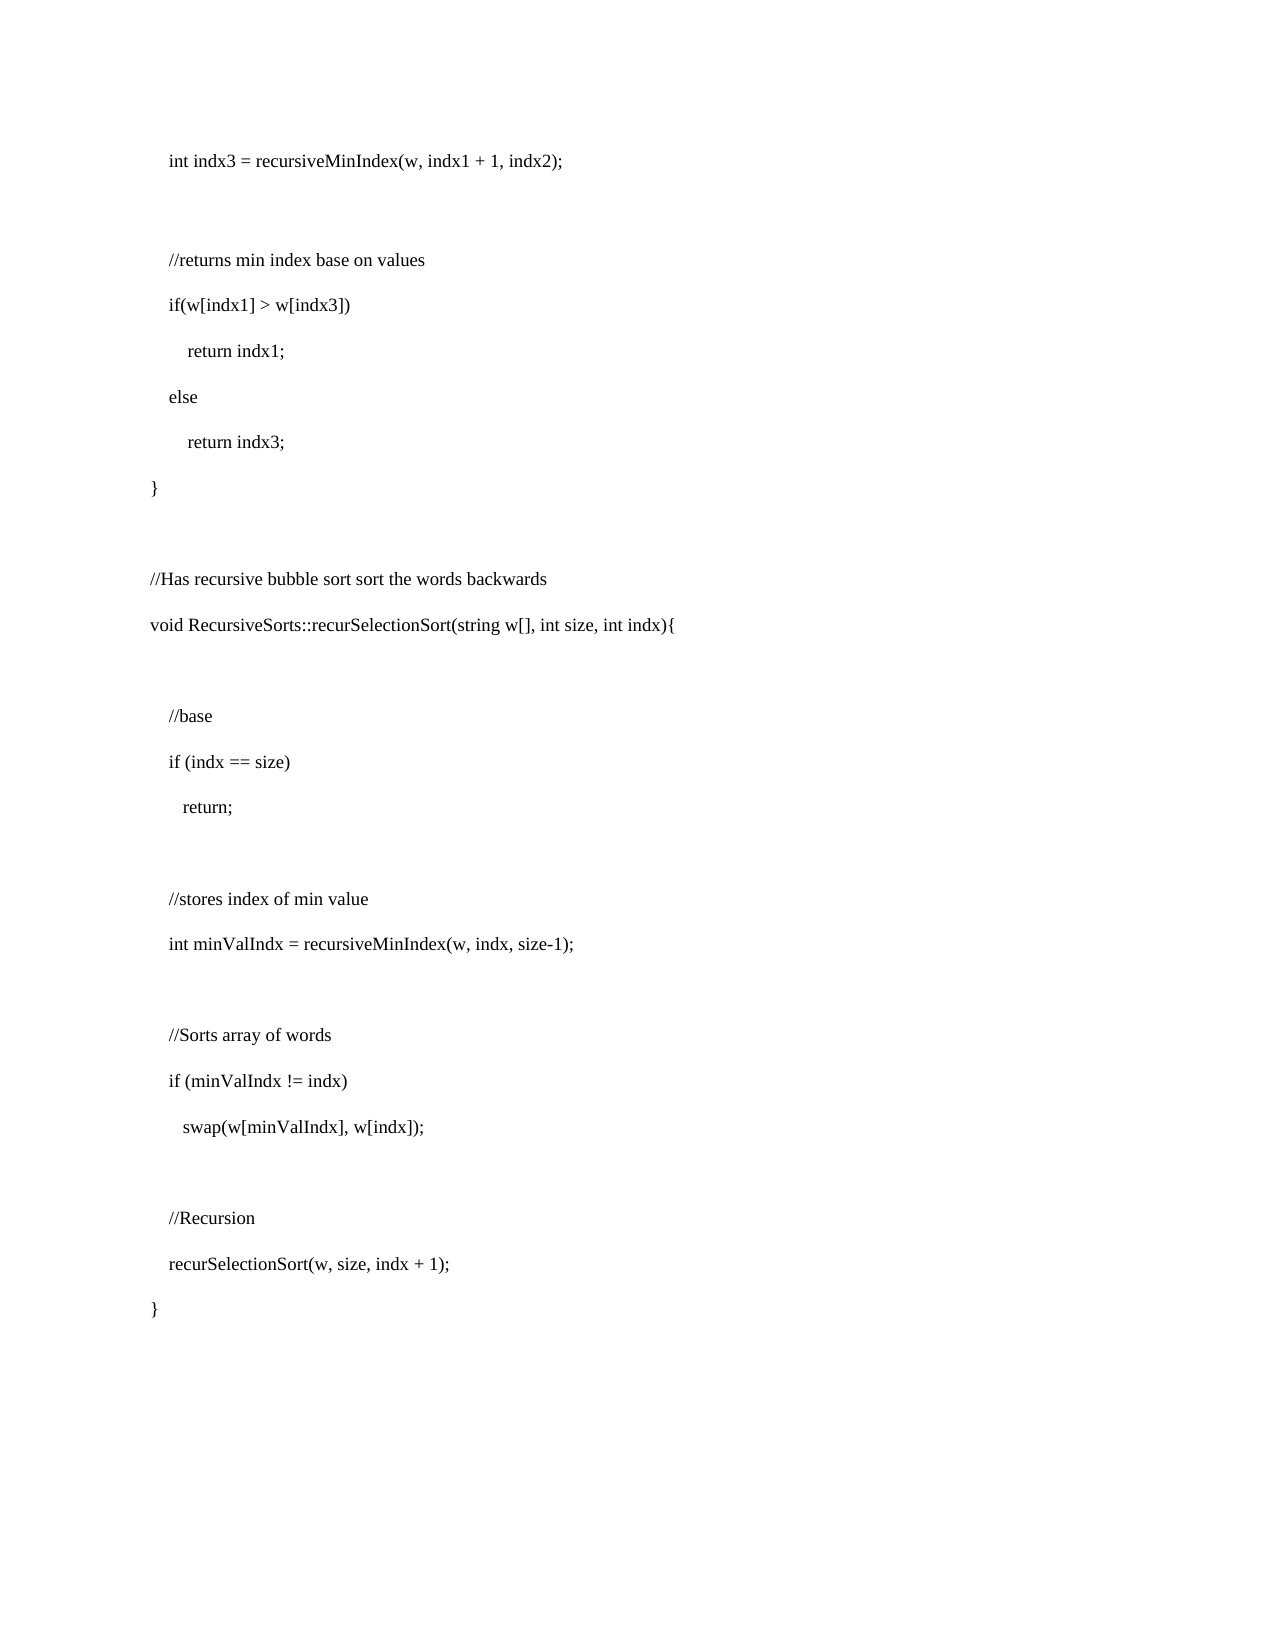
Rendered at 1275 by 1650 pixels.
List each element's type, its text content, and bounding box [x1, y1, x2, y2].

text } [150, 477, 1125, 498]
text //Sorts array of words [150, 1024, 1125, 1046]
text //Has recursive bubble sort sort the words backwards [150, 568, 1125, 589]
text swap(w[minValIndx], w[indx]); [150, 1116, 1125, 1137]
text if (minValIndx != indx) [150, 1070, 1125, 1091]
text } [150, 1298, 1125, 1319]
text return; [150, 796, 1125, 818]
text //stores index of min value [150, 887, 1125, 909]
text void RecursiveSorts::recurSelectionSort(string w[], int size, int indx){ [150, 614, 1125, 635]
text int indx3 = recursiveMinIndex(w, indx1 + 1, indx2); [150, 150, 1125, 172]
text recurSelectionSort(w, size, indx + 1); [150, 1252, 1125, 1274]
text else [150, 386, 1125, 407]
text //returns min index base on values [150, 249, 1125, 270]
text return indx1; [150, 340, 1125, 361]
text if (indx == size) [150, 751, 1125, 772]
text return indx3; [150, 431, 1125, 453]
text if(w[indx1] > w[indx3]) [150, 294, 1125, 316]
text //base [150, 705, 1125, 726]
text //Recursion [150, 1207, 1125, 1228]
text int minValIndx = recursiveMinIndex(w, indx, size-1); [150, 933, 1125, 954]
